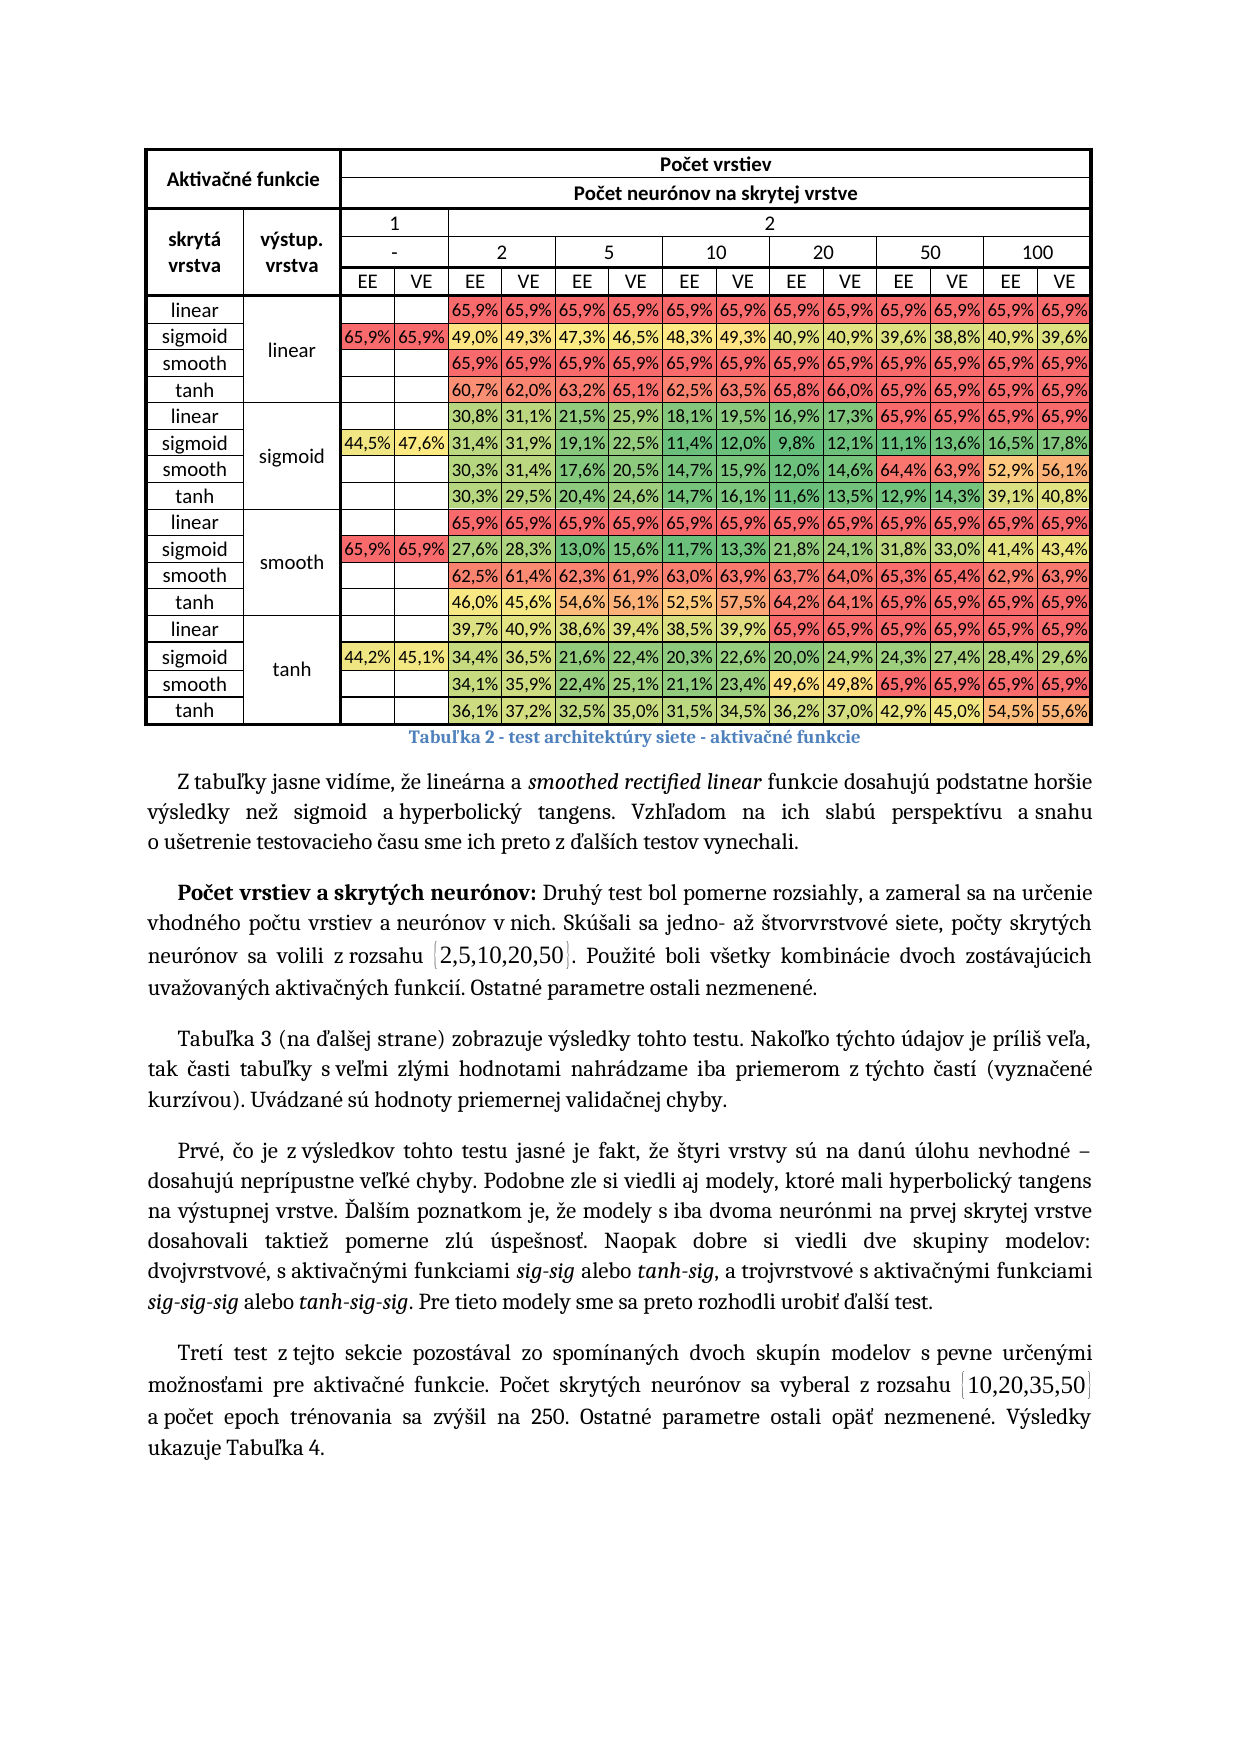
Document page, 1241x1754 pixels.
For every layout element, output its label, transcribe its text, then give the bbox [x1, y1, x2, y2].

table_cell 48,3% [663, 324, 716, 349]
table_cell výstup. vrstva [244, 210, 339, 294]
table_cell 20,4% [556, 483, 608, 508]
table_cell 11,6% [770, 483, 823, 508]
table_cell 65,9% [502, 350, 555, 376]
table_cell 65,9% [770, 350, 823, 376]
table_cell sigmoid [244, 403, 339, 508]
table_cell 66,0% [824, 377, 876, 402]
table_cell 10 [663, 237, 769, 266]
table_cell 65,9% [1038, 297, 1089, 323]
table_cell 65,9% [502, 510, 555, 535]
table_cell 65,1% [609, 377, 662, 402]
table_cell EE [663, 269, 716, 294]
table_cell [342, 350, 394, 376]
table_cell 63,9% [717, 563, 769, 588]
table_cell 22,4% [556, 671, 608, 696]
table_cell VE [1038, 269, 1089, 294]
table_cell 18,1% [663, 403, 716, 429]
table_cell 45,6% [502, 589, 555, 615]
table_cell 65,9% [984, 589, 1037, 615]
table_cell 65,9% [931, 350, 983, 376]
table_cell 65,9% [1038, 403, 1089, 429]
table_cell 13,6% [931, 430, 983, 455]
table_cell 1 [342, 210, 448, 236]
table_cell 39,7% [449, 616, 501, 641]
table_cell 62,3% [556, 563, 608, 588]
table_cell 62,9% [984, 563, 1037, 588]
table_cell 62,0% [502, 377, 555, 402]
table_cell [395, 563, 448, 588]
table_cell 65,9% [984, 377, 1037, 402]
table_cell [342, 563, 394, 588]
table_cell [342, 483, 394, 508]
table_cell [342, 510, 394, 535]
table_cell 46,0% [449, 589, 501, 615]
table_cell 14,7% [663, 456, 716, 482]
table_cell sigmoid [148, 643, 243, 670]
table_cell 39,4% [609, 616, 662, 641]
table_cell [395, 403, 448, 429]
table_cell 40,9% [984, 324, 1037, 349]
table_cell 35,9% [502, 671, 555, 696]
table_cell 65,8% [770, 377, 823, 402]
table_cell VE [609, 269, 662, 294]
table_cell linear [148, 616, 243, 641]
table_cell 43,4% [1038, 536, 1089, 562]
table_cell 65,9% [877, 671, 930, 696]
table_cell 65,9% [931, 403, 983, 429]
table_cell 44,5% [342, 430, 394, 455]
table_cell 65,9% [663, 297, 716, 323]
table_cell 24,9% [824, 643, 876, 670]
table_cell tanh [244, 616, 339, 723]
table_cell 64,1% [824, 589, 876, 615]
table_cell 63,9% [931, 456, 983, 482]
table_cell 38,8% [931, 324, 983, 349]
table_cell [395, 297, 448, 323]
table_cell 21,1% [663, 671, 716, 696]
table_cell [342, 377, 394, 402]
table_cell tanh [148, 589, 243, 615]
table_cell 38,6% [556, 616, 608, 641]
table_cell 34,4% [449, 643, 501, 670]
table_cell linear [148, 297, 243, 323]
table_cell 65,9% [931, 297, 983, 323]
table_cell 31,1% [502, 403, 555, 429]
table_cell 42,9% [877, 698, 930, 723]
table_cell linear [148, 510, 243, 535]
table_cell 65,9% [877, 589, 930, 615]
table_cell 41,4% [984, 536, 1037, 562]
table_cell VE [502, 269, 555, 294]
table_cell smooth [148, 350, 243, 376]
table_cell 65,9% [342, 536, 394, 562]
text Tretí test z tejto sekcie pozostával zo spomínaných dvoch skupín modelov s pevne určenými možnosťami pre aktivačné funkcie. Počet skrytých neurónov sa vyberal z rozsahu a počet epoch trénovania sa zvýšil na 250. Ostatné parametre ostali opäť nezmenené. Výsledky ukazuje Tabuľka 4. [148, 1339, 1093, 1461]
table_cell linear [148, 403, 243, 429]
table_cell 65,9% [1038, 616, 1089, 641]
table_cell 31,4% [449, 430, 501, 455]
table_cell 65,9% [984, 297, 1037, 323]
table_cell smooth [148, 671, 243, 696]
table_cell 40,9% [824, 324, 876, 349]
table_cell 12,1% [824, 430, 876, 455]
table_cell 65,9% [1038, 510, 1089, 535]
table_cell 19,5% [717, 403, 769, 429]
table_cell 12,0% [717, 430, 769, 455]
table_cell skrytá vrstva [148, 210, 243, 294]
table_cell 63,9% [1038, 563, 1089, 588]
table_cell 31,8% [877, 536, 930, 562]
table_cell 61,9% [609, 563, 662, 588]
table_cell 65,9% [877, 510, 930, 535]
table_cell 65,9% [717, 510, 769, 535]
table_cell 20 [770, 237, 876, 266]
table_header Počet vrstiev [342, 151, 1089, 177]
table_cell 22,5% [609, 430, 662, 455]
table_cell 49,6% [770, 671, 823, 696]
table_cell 52,9% [984, 456, 1037, 482]
table_cell 20,5% [609, 456, 662, 482]
table_cell 65,9% [1038, 671, 1089, 696]
table_cell 25,1% [609, 671, 662, 696]
table_cell EE [984, 269, 1037, 294]
text Prvé, čo je z výsledkov tohto testu jasné je fakt, že štyri vrstvy sú na danú úlohu nevhodné –dosahujú neprípustne veľké chyby. Podobne zle si viedli aj modely, ktoré mali hyperbolický tangens na výstupnej vrstve. Ďalším poznatkom je, že modely s iba dvoma neurónmi na prvej skrytej vrstve dosahovali taktiež pomerne zlú úspešnosť. Naopak dobre si viedli dve skupiny modelov: dvojvrstvové, s aktivačnými funkciami sig-sig alebo tanh-sig, a trojvrstvové s aktivačnými funkciami sig-sig-sig alebo tanh-sig-sig. Pre tieto modely sme sa preto rozhodli urobiť ďalší test. [148, 1137, 1093, 1315]
table_cell 15,9% [717, 456, 769, 482]
table_cell 65,9% [770, 510, 823, 535]
table_cell 65,9% [449, 510, 501, 535]
table_cell smooth [148, 456, 243, 482]
table_cell 2 [449, 237, 555, 266]
table_cell [342, 698, 394, 723]
table_cell 65,9% [877, 350, 930, 376]
table_cell 19,1% [556, 430, 608, 455]
table_cell 17,3% [824, 403, 876, 429]
table_cell EE [877, 269, 930, 294]
table_cell 63,5% [717, 377, 769, 402]
table_cell 11,7% [663, 536, 716, 562]
table_cell 65,9% [931, 589, 983, 615]
table_cell 65,9% [931, 671, 983, 696]
table_cell 24,6% [609, 483, 662, 508]
table_cell 63,2% [556, 377, 608, 402]
table_cell smooth [148, 563, 243, 588]
table_cell 14,6% [824, 456, 876, 482]
table_cell 65,9% [717, 297, 769, 323]
table_cell 37,0% [824, 698, 876, 723]
table_cell 28,4% [984, 643, 1037, 670]
table_cell 20,3% [663, 643, 716, 670]
table_cell 22,4% [609, 643, 662, 670]
table_cell 64,0% [824, 563, 876, 588]
table_cell 65,9% [984, 510, 1037, 535]
table_cell 65,9% [556, 350, 608, 376]
table_cell 65,9% [556, 510, 608, 535]
table_cell 65,9% [556, 297, 608, 323]
table_cell 29,5% [502, 483, 555, 508]
table_cell sigmoid [148, 430, 243, 455]
table_cell 20,0% [770, 643, 823, 670]
table_cell 9,8% [770, 430, 823, 455]
table_cell 65,9% [342, 324, 394, 349]
table_cell 65,9% [609, 510, 662, 535]
table_cell 13,3% [717, 536, 769, 562]
table_cell 30,3% [449, 456, 501, 482]
table_cell [395, 589, 448, 615]
table_cell 64,2% [770, 589, 823, 615]
table_cell tanh [148, 377, 243, 402]
table_cell 65,9% [663, 350, 716, 376]
table_cell 52,5% [663, 589, 716, 615]
table_cell 12,9% [877, 483, 930, 508]
table_cell 33,0% [931, 536, 983, 562]
table_cell [395, 510, 448, 535]
table_cell [342, 456, 394, 482]
table_cell 65,9% [395, 536, 448, 562]
table_cell 31,9% [502, 430, 555, 455]
table_cell 5 [556, 237, 662, 266]
table_cell 21,8% [770, 536, 823, 562]
table_cell 29,6% [1038, 643, 1089, 670]
table_cell 63,7% [770, 563, 823, 588]
table_cell 100 [984, 237, 1089, 266]
table_cell 15,6% [609, 536, 662, 562]
table_cell 49,3% [717, 324, 769, 349]
table_cell 54,6% [556, 589, 608, 615]
table_cell 17,8% [1038, 430, 1089, 455]
table_cell 65,9% [502, 297, 555, 323]
table_cell 30,8% [449, 403, 501, 429]
table_cell 39,9% [717, 616, 769, 641]
table_cell 65,9% [824, 350, 876, 376]
table_cell [395, 698, 448, 723]
table_cell 12,0% [770, 456, 823, 482]
text Tabuľka 3 (na ďalšej strane) zobrazuje výsledky tohto testu. Nakoľko týchto údajov je príliš veľa, tak časti tabuľky s veľmi zlými hodnotami nahrádzame iba priemerom z týchto častí (vyznačené kurzívou). Uvádzané sú hodnoty priemernej validačnej chyby. [148, 1026, 1093, 1113]
table_cell 56,1% [1038, 456, 1089, 482]
table_cell 65,9% [449, 297, 501, 323]
table_cell [342, 297, 394, 323]
table_cell 34,5% [717, 698, 769, 723]
table_cell 65,9% [824, 297, 876, 323]
table_cell sigmoid [148, 324, 243, 349]
table_cell 64,4% [877, 456, 930, 482]
table_cell 36,2% [770, 698, 823, 723]
table_cell VE [824, 269, 876, 294]
table_cell 27,6% [449, 536, 501, 562]
table_cell 40,8% [1038, 483, 1089, 508]
table_cell 23,4% [717, 671, 769, 696]
table_cell 21,5% [556, 403, 608, 429]
table_cell 45,1% [395, 643, 448, 670]
table_cell 49,3% [502, 324, 555, 349]
table_cell 65,9% [717, 350, 769, 376]
table_cell 55,6% [1038, 698, 1089, 723]
table_cell tanh [148, 698, 243, 723]
table_cell 49,0% [449, 324, 501, 349]
table_cell 57,5% [717, 589, 769, 615]
table_cell 30,3% [449, 483, 501, 508]
table_cell 46,5% [609, 324, 662, 349]
table_cell 65,9% [877, 403, 930, 429]
table_cell [395, 671, 448, 696]
table_cell 11,4% [663, 430, 716, 455]
table_cell 62,5% [449, 563, 501, 588]
table_cell 24,1% [824, 536, 876, 562]
table_cell 65,9% [609, 297, 662, 323]
table_cell [342, 671, 394, 696]
table_cell linear [244, 297, 339, 402]
table_cell 65,9% [931, 616, 983, 641]
table_cell 62,5% [663, 377, 716, 402]
table_cell [395, 350, 448, 376]
table_cell 65,9% [877, 377, 930, 402]
table_cell 44,2% [342, 643, 394, 670]
table_cell 50 [877, 237, 983, 266]
table_cell 54,5% [984, 698, 1037, 723]
table_cell 39,1% [984, 483, 1037, 508]
table_cell 31,5% [663, 698, 716, 723]
table_cell 63,0% [663, 563, 716, 588]
table_cell 65,9% [877, 297, 930, 323]
table_cell 14,3% [931, 483, 983, 508]
table_cell 38,5% [663, 616, 716, 641]
table_cell 39,6% [877, 324, 930, 349]
table_cell 65,9% [1038, 589, 1089, 615]
table_cell 40,9% [770, 324, 823, 349]
table_cell 65,9% [984, 350, 1037, 376]
table_cell EE [556, 269, 608, 294]
table_header Aktivačné funkcie [148, 151, 339, 207]
table_cell 49,8% [824, 671, 876, 696]
table_cell 60,7% [449, 377, 501, 402]
table_cell smooth [244, 510, 339, 615]
table_cell 65,9% [931, 510, 983, 535]
table_cell 28,3% [502, 536, 555, 562]
table_cell 37,2% [502, 698, 555, 723]
table_cell 65,9% [824, 616, 876, 641]
table_cell 65,9% [824, 510, 876, 535]
text Počet vrstiev a skrytých neurónov: Druhý test bol pomerne rozsiahly, a zameral sa na určenie vhodného počtu vrstiev a neurónov v nich. Skúšali sa jedno- až štvorvrstvové siete, počty skrytých neurónov sa volili z rozsahu . Použité boli všetky kombinácie dvoch zostávajúcich uvažovaných aktivačných funkcií. Ostatné parametre ostali nezmenené. [148, 880, 1093, 1001]
table_cell 65,3% [877, 563, 930, 588]
table_cell 16,1% [717, 483, 769, 508]
table_cell 65,9% [770, 616, 823, 641]
table_cell [395, 483, 448, 508]
table_cell 47,6% [395, 430, 448, 455]
table_cell 65,9% [1038, 350, 1089, 376]
table_cell 65,9% [1038, 377, 1089, 402]
table_cell [395, 377, 448, 402]
table_cell 32,5% [556, 698, 608, 723]
table_cell 47,3% [556, 324, 608, 349]
table_cell 65,9% [877, 616, 930, 641]
table_cell 25,9% [609, 403, 662, 429]
table_cell 17,6% [556, 456, 608, 482]
table_cell 65,9% [984, 403, 1037, 429]
table_cell [342, 589, 394, 615]
table_cell 36,5% [502, 643, 555, 670]
table_cell 65,9% [984, 671, 1037, 696]
table_cell tanh [148, 483, 243, 508]
table_cell VE [717, 269, 769, 294]
table_cell 56,1% [609, 589, 662, 615]
table_cell 61,4% [502, 563, 555, 588]
table_cell 65,9% [609, 350, 662, 376]
table_cell 21,6% [556, 643, 608, 670]
table_cell 40,9% [502, 616, 555, 641]
table_cell 65,4% [931, 563, 983, 588]
table_cell 16,9% [770, 403, 823, 429]
table_cell 24,3% [877, 643, 930, 670]
table_cell [395, 456, 448, 482]
table_cell 65,9% [984, 616, 1037, 641]
table_cell Počet neurónov na skrytej vrstve [342, 178, 1089, 207]
table_cell 35,0% [609, 698, 662, 723]
table_cell 65,9% [395, 324, 448, 349]
table_cell [342, 616, 394, 641]
table_cell [342, 403, 394, 429]
table_cell [395, 616, 448, 641]
table_cell 13,5% [824, 483, 876, 508]
table_cell 34,1% [449, 671, 501, 696]
table_cell 27,4% [931, 643, 983, 670]
table_cell EE [449, 269, 501, 294]
table_cell - [342, 237, 448, 266]
table_cell 65,9% [770, 297, 823, 323]
table_cell 2 [449, 210, 1089, 236]
table_cell 65,9% [931, 377, 983, 402]
table_cell 11,1% [877, 430, 930, 455]
table_cell sigmoid [148, 536, 243, 562]
table_cell 13,0% [556, 536, 608, 562]
table_cell EE [342, 269, 394, 294]
table_cell 39,6% [1038, 324, 1089, 349]
table_cell 65,9% [449, 350, 501, 376]
text Z tabuľky jasne vidíme, že lineárna a smoothed rectified linear funkcie dosahujú podstatne horšie výsledky než sigmoid a hyperbolický tangens. Vzhľadom na ich slabú perspektívu a snahu o ušetrenie testovacieho času sme ich preto z ďalších testov vynechali. [148, 768, 1093, 855]
table_cell 14,7% [663, 483, 716, 508]
table_cell VE [395, 269, 448, 294]
table_cell EE [770, 269, 823, 294]
table_cell 65,9% [663, 510, 716, 535]
table_cell VE [931, 269, 983, 294]
table_cell 45,0% [931, 698, 983, 723]
table_cell 22,6% [717, 643, 769, 670]
table_cell 16,5% [984, 430, 1037, 455]
table_cell 36,1% [449, 698, 501, 723]
table_cell 31,4% [502, 456, 555, 482]
